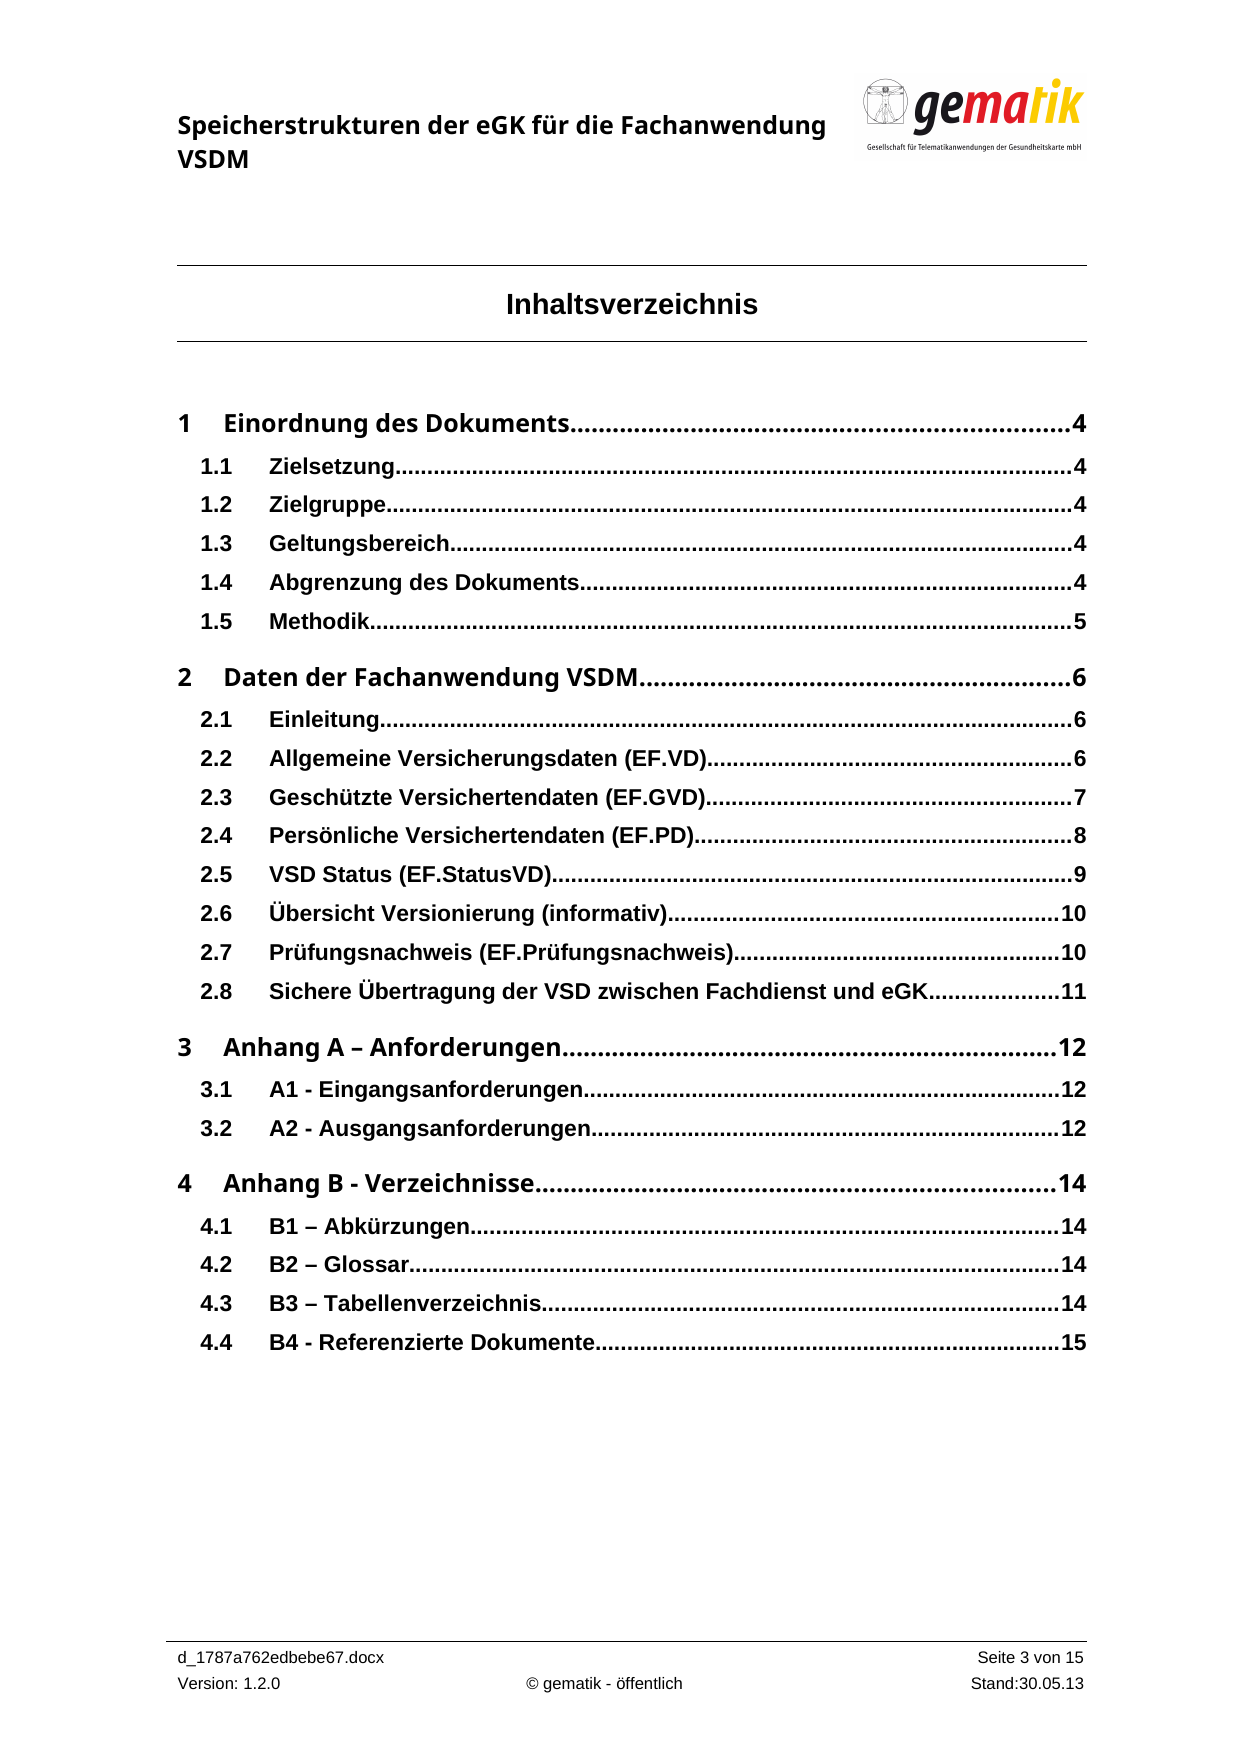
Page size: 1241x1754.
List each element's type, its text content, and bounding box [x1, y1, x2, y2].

text 4 Anhang B - Verzeichnisse 14 [177, 1166, 1087, 1200]
text 2.2 Allgemeine Versicherungsdaten (EF.VD) 6 [200, 745, 1087, 771]
text 1.4 Abgrenzung des Dokuments 4 [200, 569, 1087, 596]
text 3 Anhang A – Anforderungen 12 [177, 1029, 1087, 1063]
text 4.2 B2 – Glossar 14 [200, 1251, 1087, 1278]
text 4.1 B1 – Abkürzungen 14 [200, 1213, 1087, 1239]
text 1 Einordnung des Dokuments 4 [177, 406, 1087, 440]
text 1.1 Zielsetzung 4 [200, 453, 1087, 479]
text 1.2 Zielgruppe 4 [200, 491, 1087, 518]
text 2.7 Prüfungsnachweis (EF.Prüfungsnachweis) 10 [200, 939, 1087, 965]
text 2.1 Einleitung 6 [200, 706, 1087, 732]
text 2.3 Geschützte Versichertendaten (EF.GVD) 7 [200, 784, 1087, 810]
text 2 Daten der Fachanwendung VSDM 6 [177, 659, 1087, 693]
text 2.6 Übersicht Versionierung (informativ) 10 [200, 900, 1087, 927]
text 3.2 A2 - Ausgangsanforderungen 12 [200, 1115, 1087, 1141]
text 3.1 A1 - Eingangsanforderungen 12 [200, 1076, 1087, 1102]
text 4.3 B3 – Tabellenverzeichnis 14 [200, 1290, 1087, 1317]
text 1.5 Methodik 5 [200, 608, 1087, 634]
title Inhaltsverzeichnis [177, 266, 1087, 341]
text 2.5 VSD Status (EF.StatusVD) 9 [200, 861, 1087, 888]
picture [854, 73, 1087, 161]
text 2.8 Sichere Übertragung der VSD zwischen Fachdienst und eGK 11 [200, 978, 1087, 1004]
text 4.4 B4 - Referenzierte Dokumente 15 [200, 1329, 1087, 1356]
text 1.3 Geltungsbereich 4 [200, 530, 1087, 557]
text 2.4 Persönliche Versichertendaten (EF.PD) 8 [200, 822, 1087, 849]
